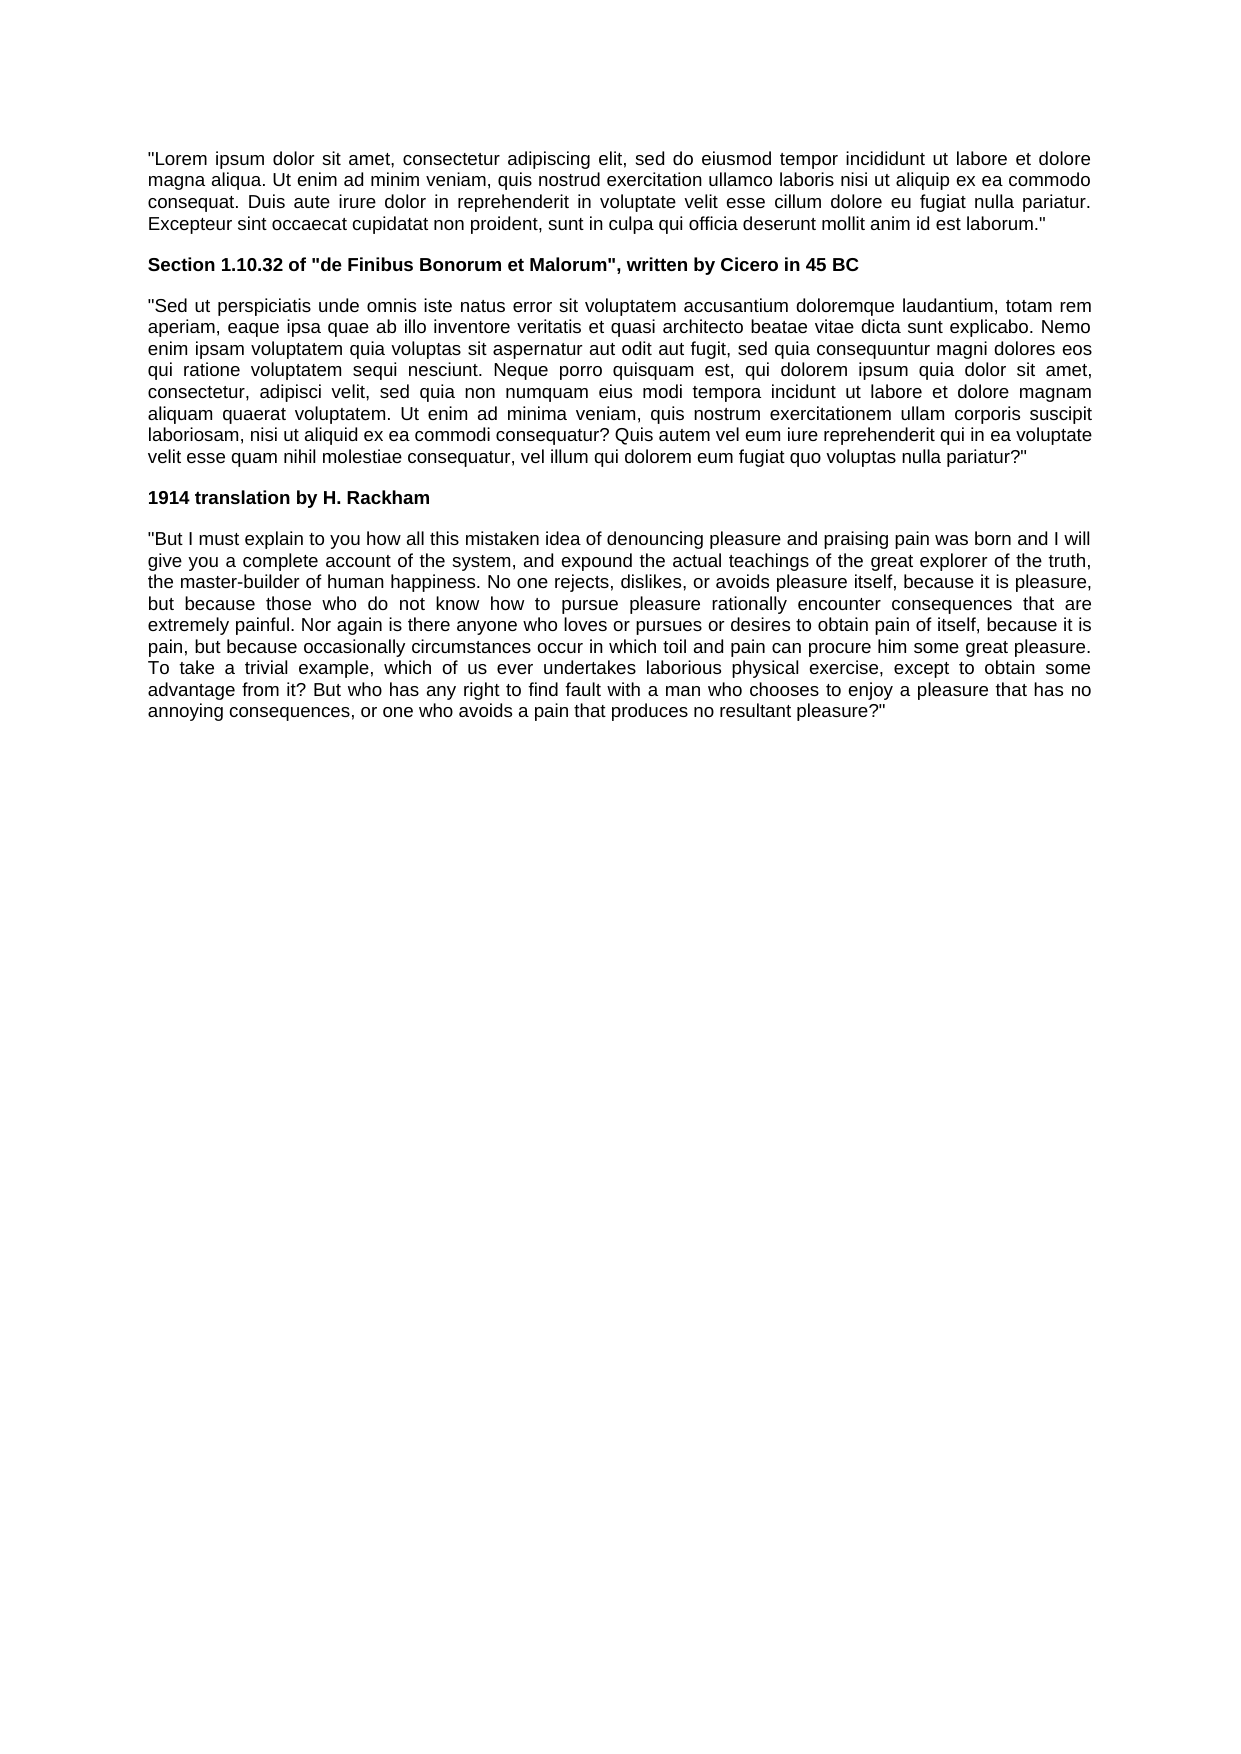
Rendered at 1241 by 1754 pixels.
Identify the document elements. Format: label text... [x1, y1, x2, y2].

text 1914 translation by H. Rackham [148, 487, 1093, 508]
text "Sed ut perspiciatis unde omnis iste natus error sit voluptatem accusantium doloremque laudantium, totam rem aperiam, eaque ipsa quae ab illo inventore veritatis et quasi architecto beatae vitae dicta sunt explicabo. Nemo enim ipsam voluptatem quia voluptas sit aspernatur aut odit aut fugit, sed quia consequuntur magni dolores eos qui ratione voluptatem sequi nesciunt. Neque porro quisquam est, qui dolorem ipsum quia dolor sit amet, consectetur, adipisci velit, sed quia non numquam eius modi tempora incidunt ut labore et dolore magnam aliquam quaerat voluptatem. Ut enim ad minima veniam, quis nostrum exercitationem ullam corporis suscipit laboriosam, nisi ut aliquid ex ea commodi consequatur? Quis autem vel eum iure reprehenderit qui in ea voluptate velit esse quam nihil molestiae consequatur, vel illum qui dolorem eum fugiat quo voluptas nulla pariatur?" [148, 294, 1093, 467]
text "Lorem ipsum dolor sit amet, consectetur adipiscing elit, sed do eiusmod tempor incididunt ut labore et dolore magna aliqua. Ut enim ad minim veniam, quis nostrud exercitation ullamco laboris nisi ut aliquip ex ea commodo consequat. Duis aute irure dolor in reprehenderit in voluptate velit esse cillum dolore eu fugiat nulla pariatur. Excepteur sint occaecat cupidatat non proident, sunt in culpa qui officia deserunt mollit anim id est laborum." [148, 148, 1093, 234]
text "But I must explain to you how all this mistaken idea of denouncing pleasure and praising pain was born and I will give you a complete account of the system, and expound the actual teachings of the great explorer of the truth, the master-builder of human happiness. No one rejects, dislikes, or avoids pleasure itself, because it is pleasure, but because those who do not know how to pursue pleasure rationally encounter consequences that are extremely painful. Nor again is there anyone who loves or pursues or desires to obtain pain of itself, because it is pain, but because occasionally circumstances occur in which toil and pain can procure him some great pleasure. To take a trivial example, which of us ever undertakes laborious physical exercise, except to obtain some advantage from it? But who has any right to find fault with a man who chooses to enjoy a pleasure that has no annoying consequences, or one who avoids a pain that produces no resultant pleasure?" [148, 528, 1093, 722]
text Section 1.10.32 of "de Finibus Bonorum et Malorum", written by Cicero in 45 BC [148, 253, 1093, 275]
